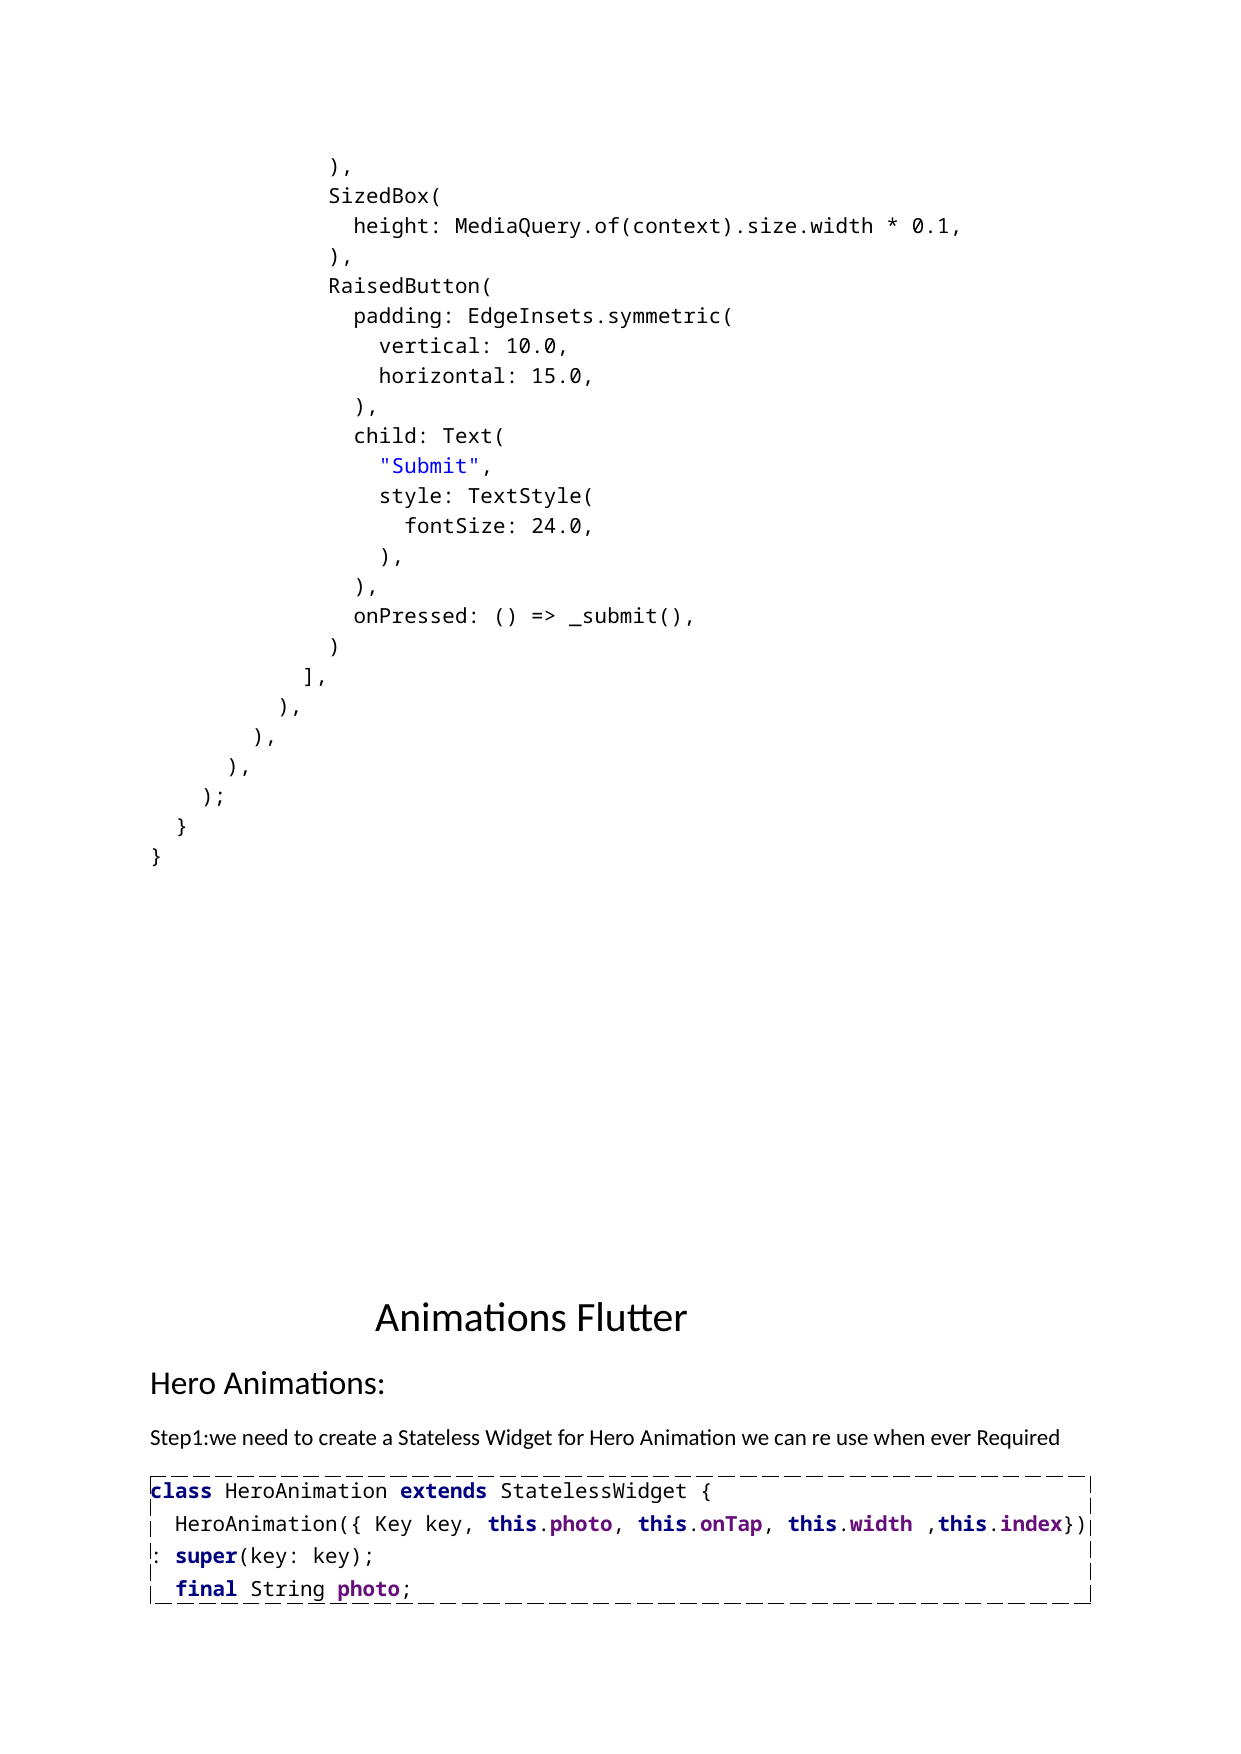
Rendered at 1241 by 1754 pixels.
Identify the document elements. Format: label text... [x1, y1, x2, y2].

text padding: EdgeInsets.symmetric( [150, 300, 1090, 330]
text ), [150, 390, 1090, 420]
text fontSize: 24.0, [150, 510, 1090, 540]
text ) [150, 630, 1090, 660]
text onPressed: () => _submit(), [150, 600, 1090, 630]
text ), [150, 540, 1090, 570]
text ), [150, 570, 1090, 600]
text horizontal: 15.0, [150, 360, 1090, 390]
text Step1:we need to create a Stateless Widget for Hero Animation we can re use when ever Required [150, 1423, 1090, 1451]
text style: TextStyle( [150, 480, 1090, 510]
text } [150, 840, 1090, 870]
text Hero Animations: [150, 1362, 1090, 1403]
text ), [150, 240, 1090, 270]
text } [150, 810, 1090, 840]
text child: Text( [150, 420, 1090, 450]
text ), [150, 690, 1090, 720]
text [149, 1476, 1091, 1603]
text ), [150, 720, 1090, 750]
text RaisedButton( [150, 270, 1090, 300]
text ); [150, 780, 1090, 810]
text SizedBox( [150, 180, 1090, 210]
text vertical: 10.0, [150, 330, 1090, 360]
text Animations Flutter [150, 1291, 1090, 1341]
text ), [150, 150, 1090, 180]
text "Submit", [150, 450, 1090, 480]
text ), [150, 750, 1090, 780]
text height: MediaQuery.of(context).size.width * 0.1, [150, 210, 1090, 240]
text ], [150, 660, 1090, 690]
